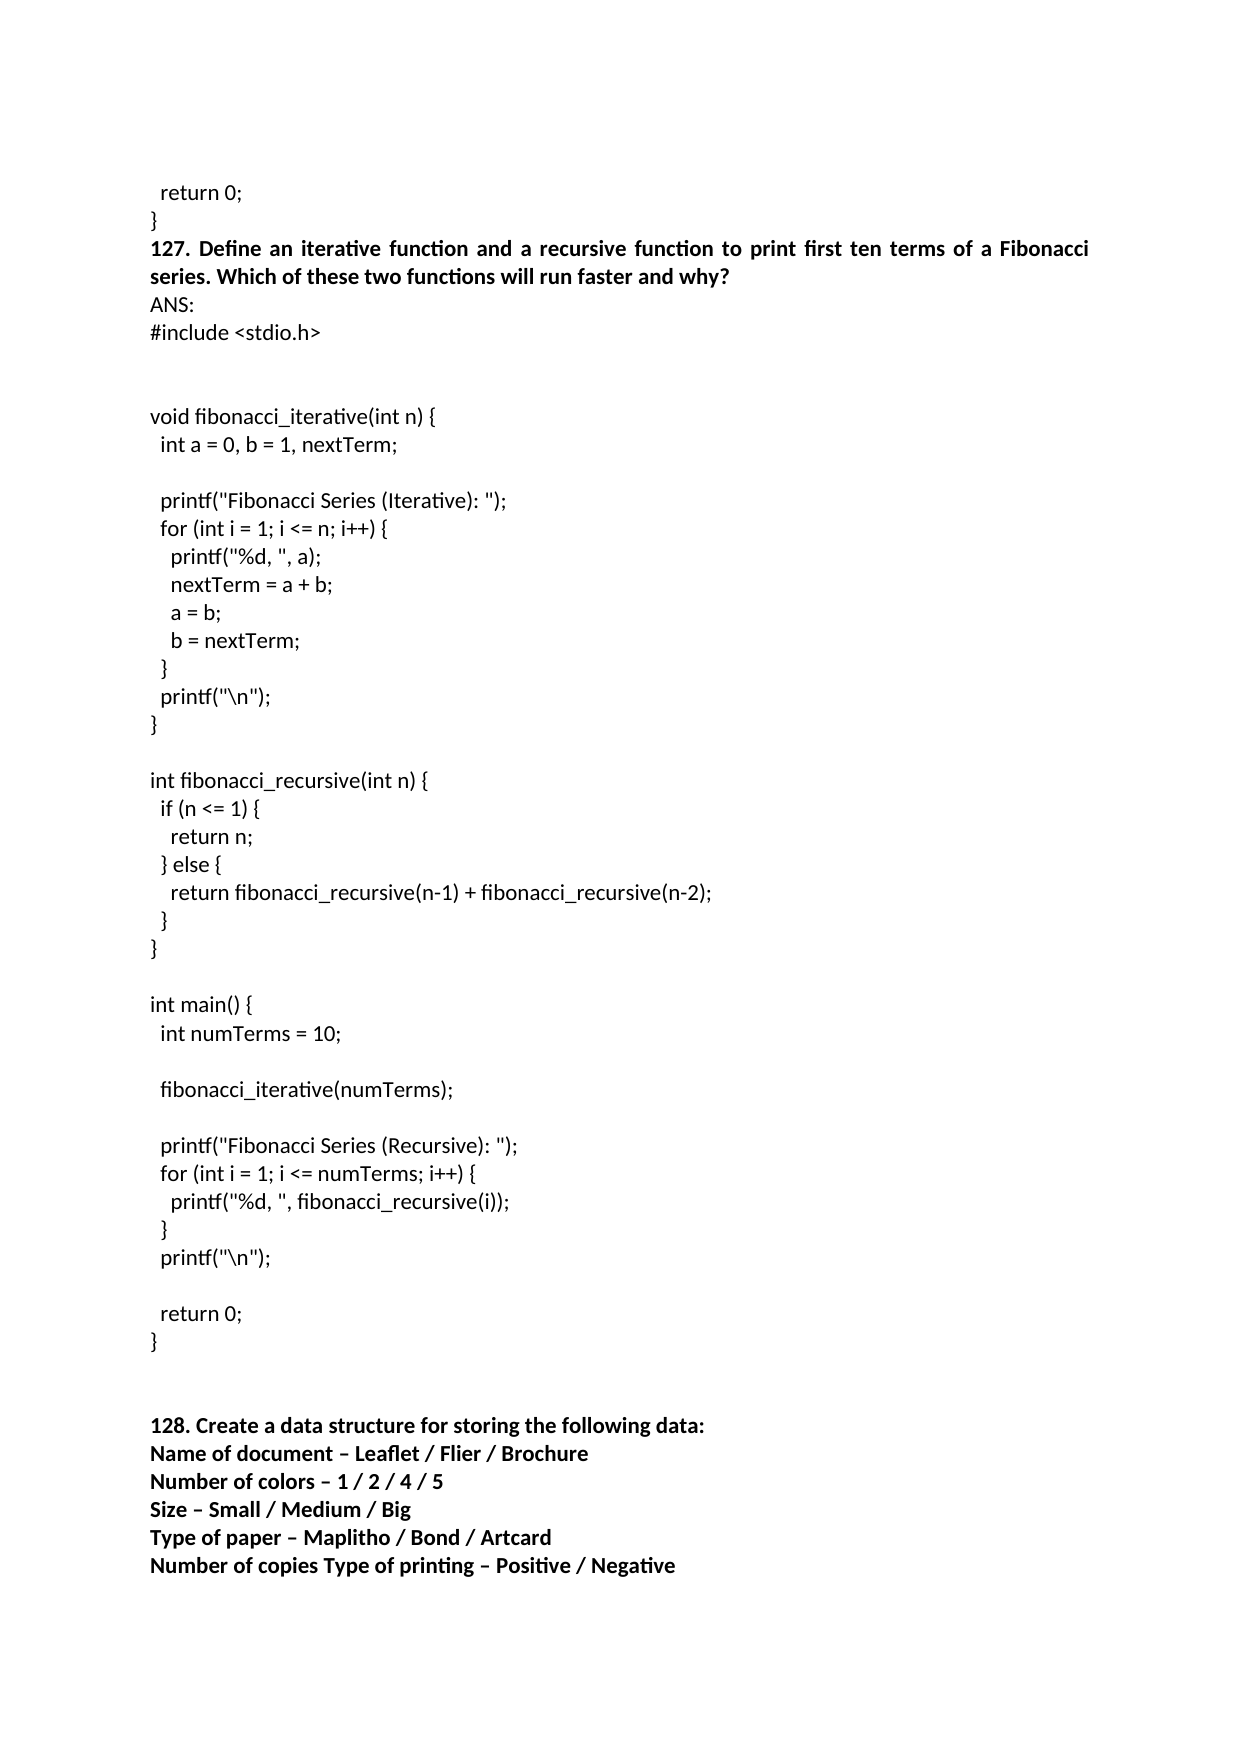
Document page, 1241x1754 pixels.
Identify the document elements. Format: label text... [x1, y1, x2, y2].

text Type of paper – Maplitho / Bond / Artcard [150, 1523, 1090, 1551]
text printf("Fibonacci Series (Iterative): "); [150, 486, 1090, 514]
text fibonacci_iterative(numTerms); [150, 1075, 1090, 1103]
text } [150, 206, 1090, 234]
text int numTerms = 10; [150, 1019, 1090, 1047]
text Name of document – Leaflet / Flier / Brochure [150, 1439, 1090, 1467]
text } [150, 934, 1090, 963]
text void fibonacci_iterative(int n) { [150, 402, 1090, 430]
text Number of colors – 1 / 2 / 4 / 5 [150, 1467, 1090, 1495]
text int main() { [150, 991, 1090, 1019]
text Number of copies Type of printing – Positive / Negative [150, 1551, 1090, 1579]
text printf("%d, ", fibonacci_recursive(i)); [150, 1187, 1090, 1215]
text return 0; [150, 178, 1090, 206]
text int a = 0, b = 1, nextTerm; [150, 430, 1090, 458]
text } [150, 654, 1090, 682]
text return n; [150, 822, 1090, 851]
text Size – Small / Medium / Big [150, 1495, 1090, 1523]
text ANS: [150, 290, 1090, 318]
text if (n <= 1) { [150, 794, 1090, 822]
text for (int i = 1; i <= numTerms; i++) { [150, 1159, 1090, 1187]
text } [150, 907, 1090, 934]
text #include <stdio.h> [150, 318, 1090, 346]
text nextTerm = a + b; [150, 570, 1090, 598]
text return 0; [150, 1299, 1090, 1327]
text } [150, 710, 1090, 738]
text for (int i = 1; i <= n; i++) { [150, 514, 1090, 542]
text printf("\n"); [150, 1243, 1090, 1271]
text } else { [150, 851, 1090, 878]
text printf("\n"); [150, 682, 1090, 710]
text return fibonacci_recursive(n-1) + fibonacci_recursive(n-2); [150, 878, 1090, 907]
text } [150, 1215, 1090, 1243]
text 127. Define an iterative function and a recursive function to print first ten terms of a Fibonacci series. Which of these two functions will run faster and why? [150, 234, 1090, 290]
text a = b; [150, 598, 1090, 626]
text } [150, 1327, 1090, 1355]
text 128. Create a data structure for storing the following data: [150, 1411, 1090, 1439]
text printf("%d, ", a); [150, 542, 1090, 570]
text printf("Fibonacci Series (Recursive): "); [150, 1131, 1090, 1159]
text b = nextTerm; [150, 626, 1090, 654]
text int fibonacci_recursive(int n) { [150, 766, 1090, 794]
